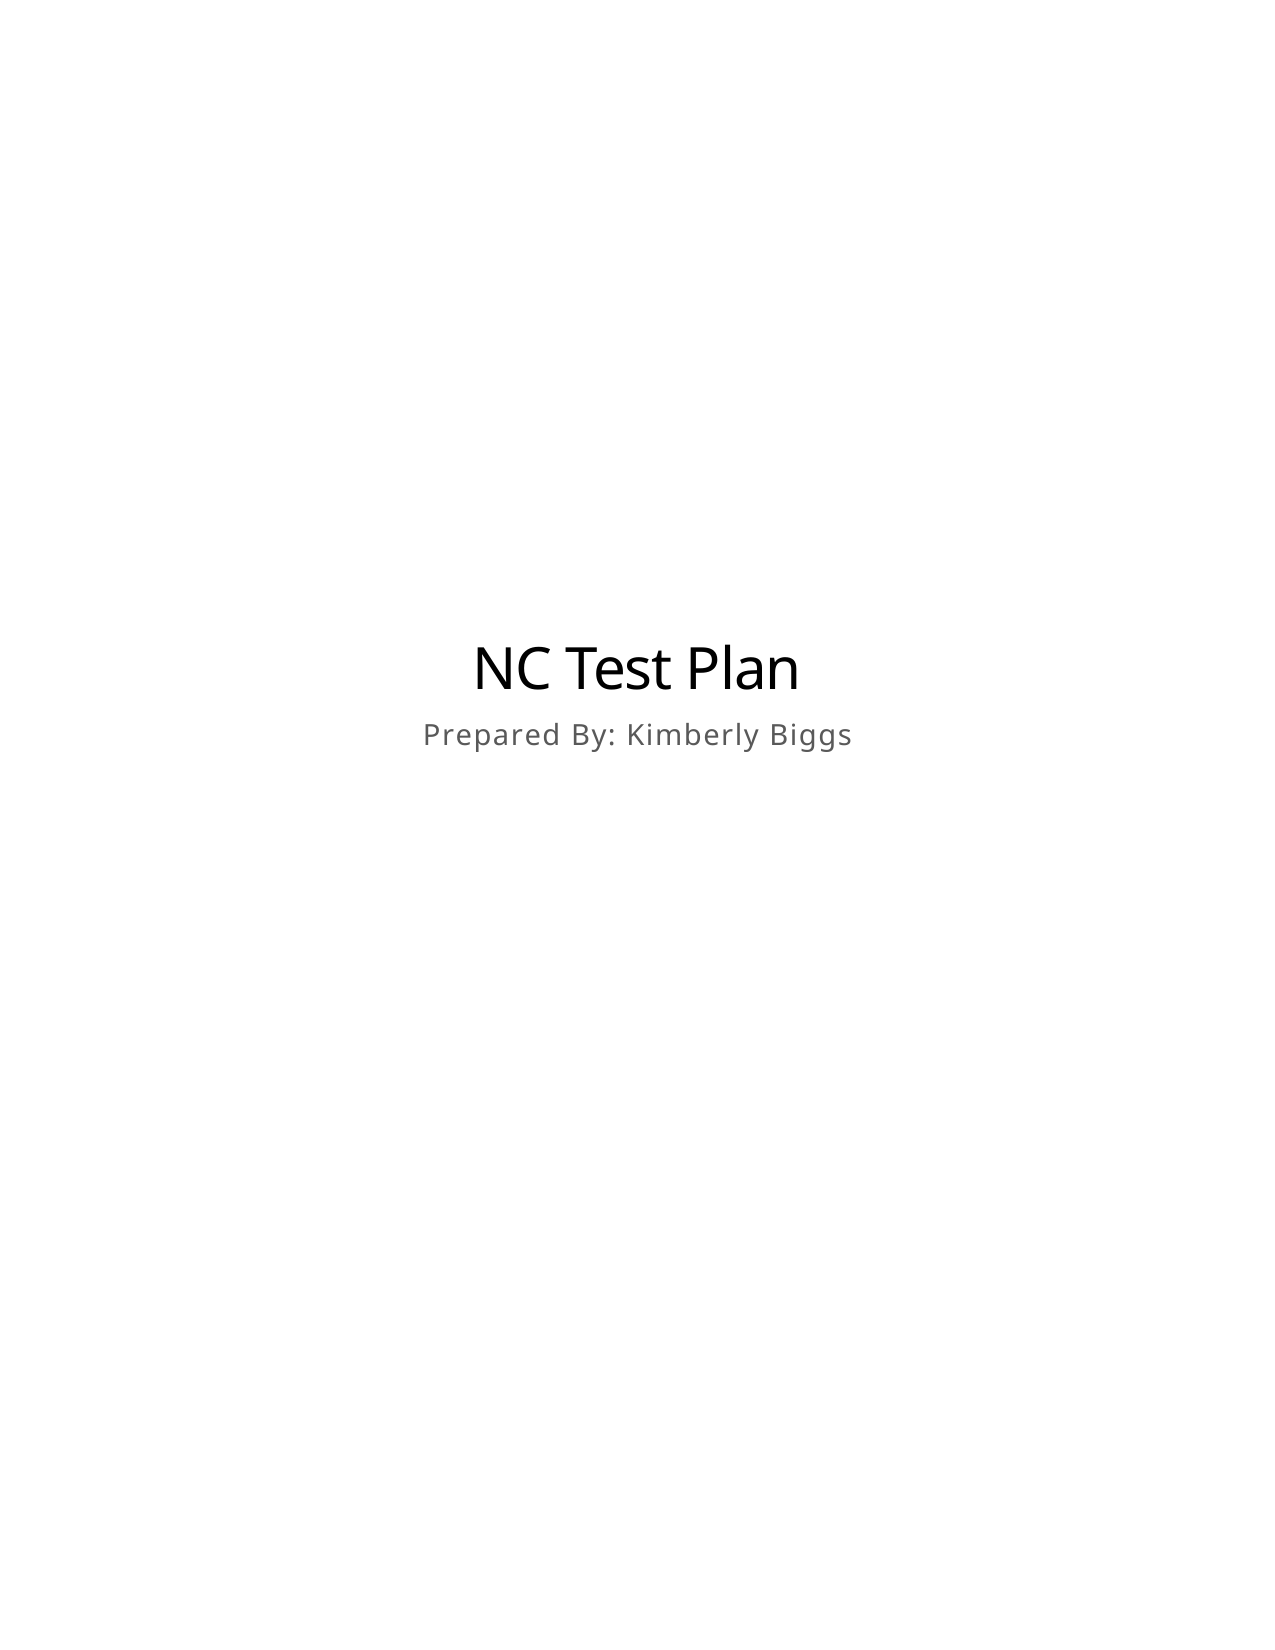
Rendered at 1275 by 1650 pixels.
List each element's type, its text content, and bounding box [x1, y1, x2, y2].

subtitle Prepared By: Kimberly Biggs [150, 715, 1125, 754]
title NC Test Plan [150, 627, 1125, 706]
